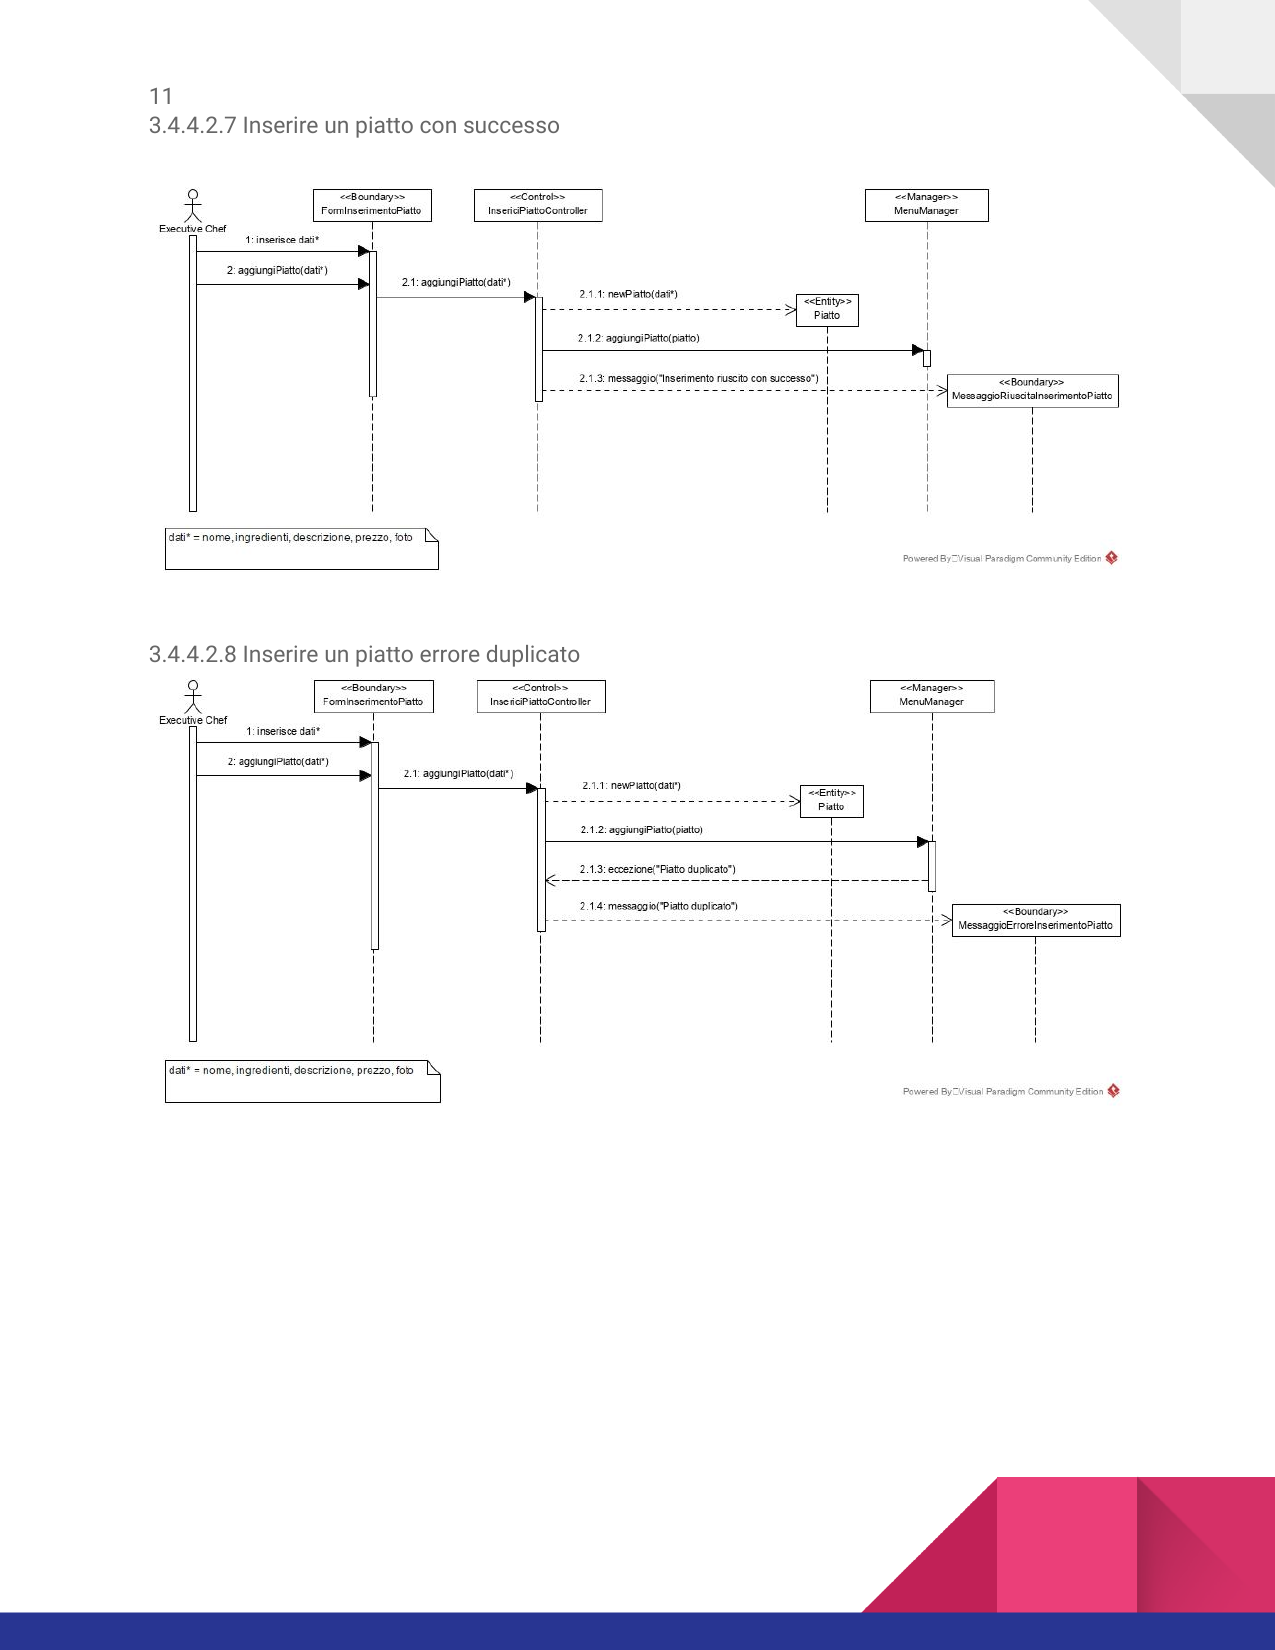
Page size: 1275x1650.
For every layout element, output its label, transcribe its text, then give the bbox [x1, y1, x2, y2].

picture [148, 678, 1124, 1106]
picture [148, 187, 1122, 573]
picture [0, 1475, 1275, 1650]
picture [1087, 0, 1275, 188]
